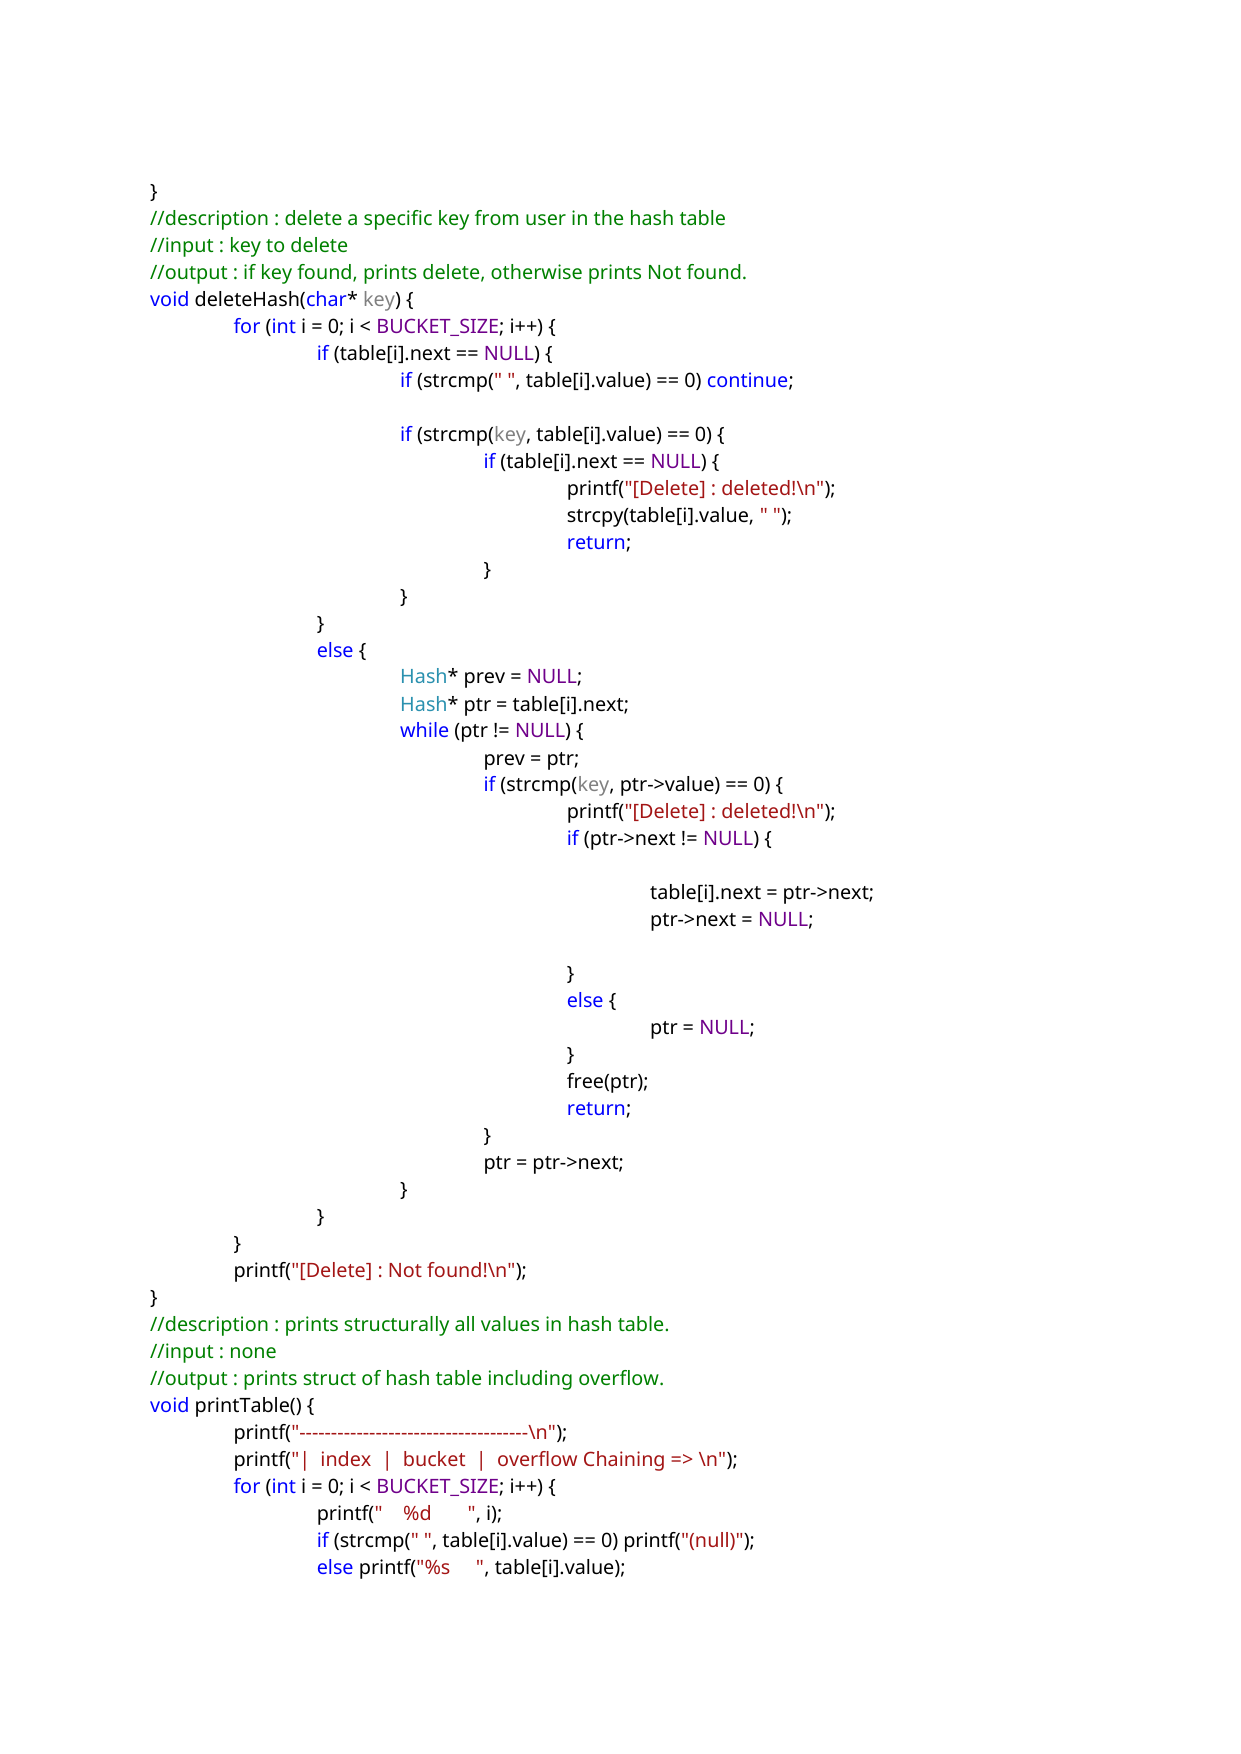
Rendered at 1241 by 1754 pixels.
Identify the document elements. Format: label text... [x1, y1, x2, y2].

text } [150, 959, 1090, 987]
text //output : if key found, prints delete, otherwise prints Not found. [150, 258, 1090, 285]
text else { [150, 636, 1090, 663]
text table[i].next = ptr->next; [150, 879, 1090, 906]
text free(ptr); [150, 1067, 1090, 1094]
text } [150, 1202, 1090, 1229]
text printf("[Delete] : Not found!\n"); [150, 1256, 1090, 1283]
text void printTable() { [150, 1391, 1090, 1418]
text } [150, 555, 1090, 582]
text } [150, 582, 1090, 609]
text } [150, 1229, 1090, 1256]
text } [150, 177, 1090, 204]
text } [150, 1041, 1090, 1067]
text ptr = ptr->next; [150, 1148, 1090, 1175]
text for (int i = 0; i < BUCKET_SIZE; i++) { [150, 1472, 1090, 1499]
text printf("[Delete] : deleted!\n"); [150, 474, 1090, 501]
text printf("------------------------------------\n"); [150, 1418, 1090, 1445]
text ptr->next = NULL; [150, 906, 1090, 933]
text if (table[i].next == NULL) { [150, 339, 1090, 366]
text if (strcmp(" ", table[i].value) == 0) continue; [150, 366, 1090, 393]
text prev = ptr; [150, 744, 1090, 771]
text Hash* prev = NULL; [150, 663, 1090, 690]
text //output : prints struct of hash table including overflow. [150, 1364, 1090, 1391]
text printf("| index | bucket | overflow Chaining => \n"); [150, 1445, 1090, 1472]
text strcpy(table[i].value, " "); [150, 501, 1090, 528]
text if (strcmp(" ", table[i].value) == 0) printf("(null)"); [150, 1526, 1090, 1553]
text //input : key to delete [150, 231, 1090, 258]
text printf(" %d ", i); [150, 1499, 1090, 1526]
text //input : none [150, 1337, 1090, 1364]
text if (ptr->next != NULL) { [150, 825, 1090, 852]
text } [150, 1283, 1090, 1310]
text void deleteHash(char* key) { [150, 285, 1090, 312]
text ptr = NULL; [150, 1013, 1090, 1041]
text for (int i = 0; i < BUCKET_SIZE; i++) { [150, 312, 1090, 339]
text Hash* ptr = table[i].next; [150, 690, 1090, 717]
text return; [150, 1094, 1090, 1121]
text if (table[i].next == NULL) { [150, 447, 1090, 474]
text if (strcmp(key, ptr->value) == 0) { [150, 771, 1090, 798]
text } [150, 1121, 1090, 1148]
text while (ptr != NULL) { [150, 717, 1090, 744]
text else printf("%s ", table[i].value); [150, 1553, 1090, 1580]
text return; [150, 528, 1090, 555]
text //description : delete a specific key from user in the hash table [150, 204, 1090, 231]
text if (strcmp(key, table[i].value) == 0) { [150, 420, 1090, 447]
text //description : prints structurally all values in hash table. [150, 1310, 1090, 1337]
text } [150, 609, 1090, 636]
text else { [150, 987, 1090, 1013]
text } [150, 1175, 1090, 1202]
text printf("[Delete] : deleted!\n"); [150, 798, 1090, 825]
